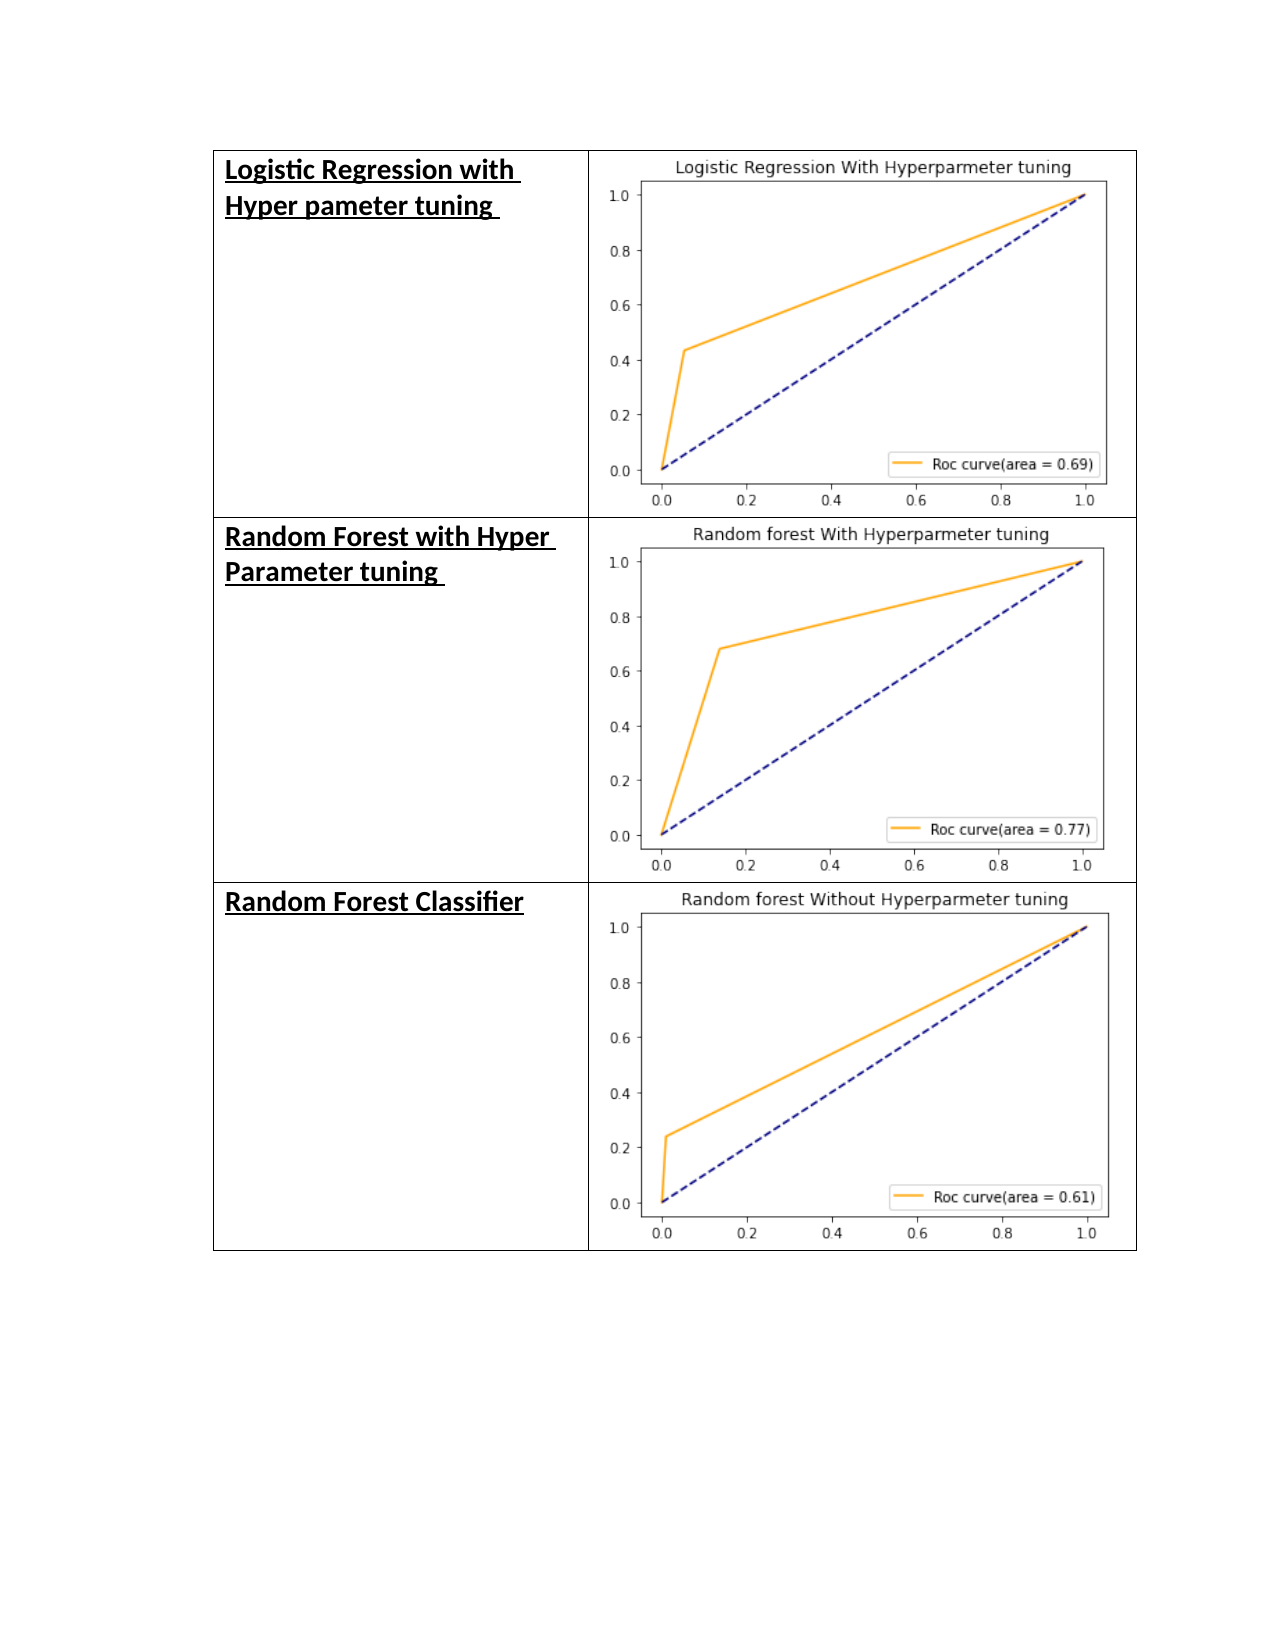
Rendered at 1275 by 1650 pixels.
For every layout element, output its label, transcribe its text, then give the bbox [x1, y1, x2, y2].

table_cell [589, 883, 600, 1250]
table_cell Random Forest Classifier [214, 883, 588, 1250]
picture [600, 151, 1118, 1250]
table_cell [1113, 518, 1136, 882]
table_cell Random Forest with Hyper Parameter tuning [214, 518, 588, 882]
table_cell [589, 518, 600, 882]
table_cell [1116, 151, 1136, 517]
table_cell [589, 151, 600, 517]
table_cell Logistic Regression with Hyper pameter tuning [214, 151, 588, 517]
table_cell [1118, 883, 1136, 1250]
